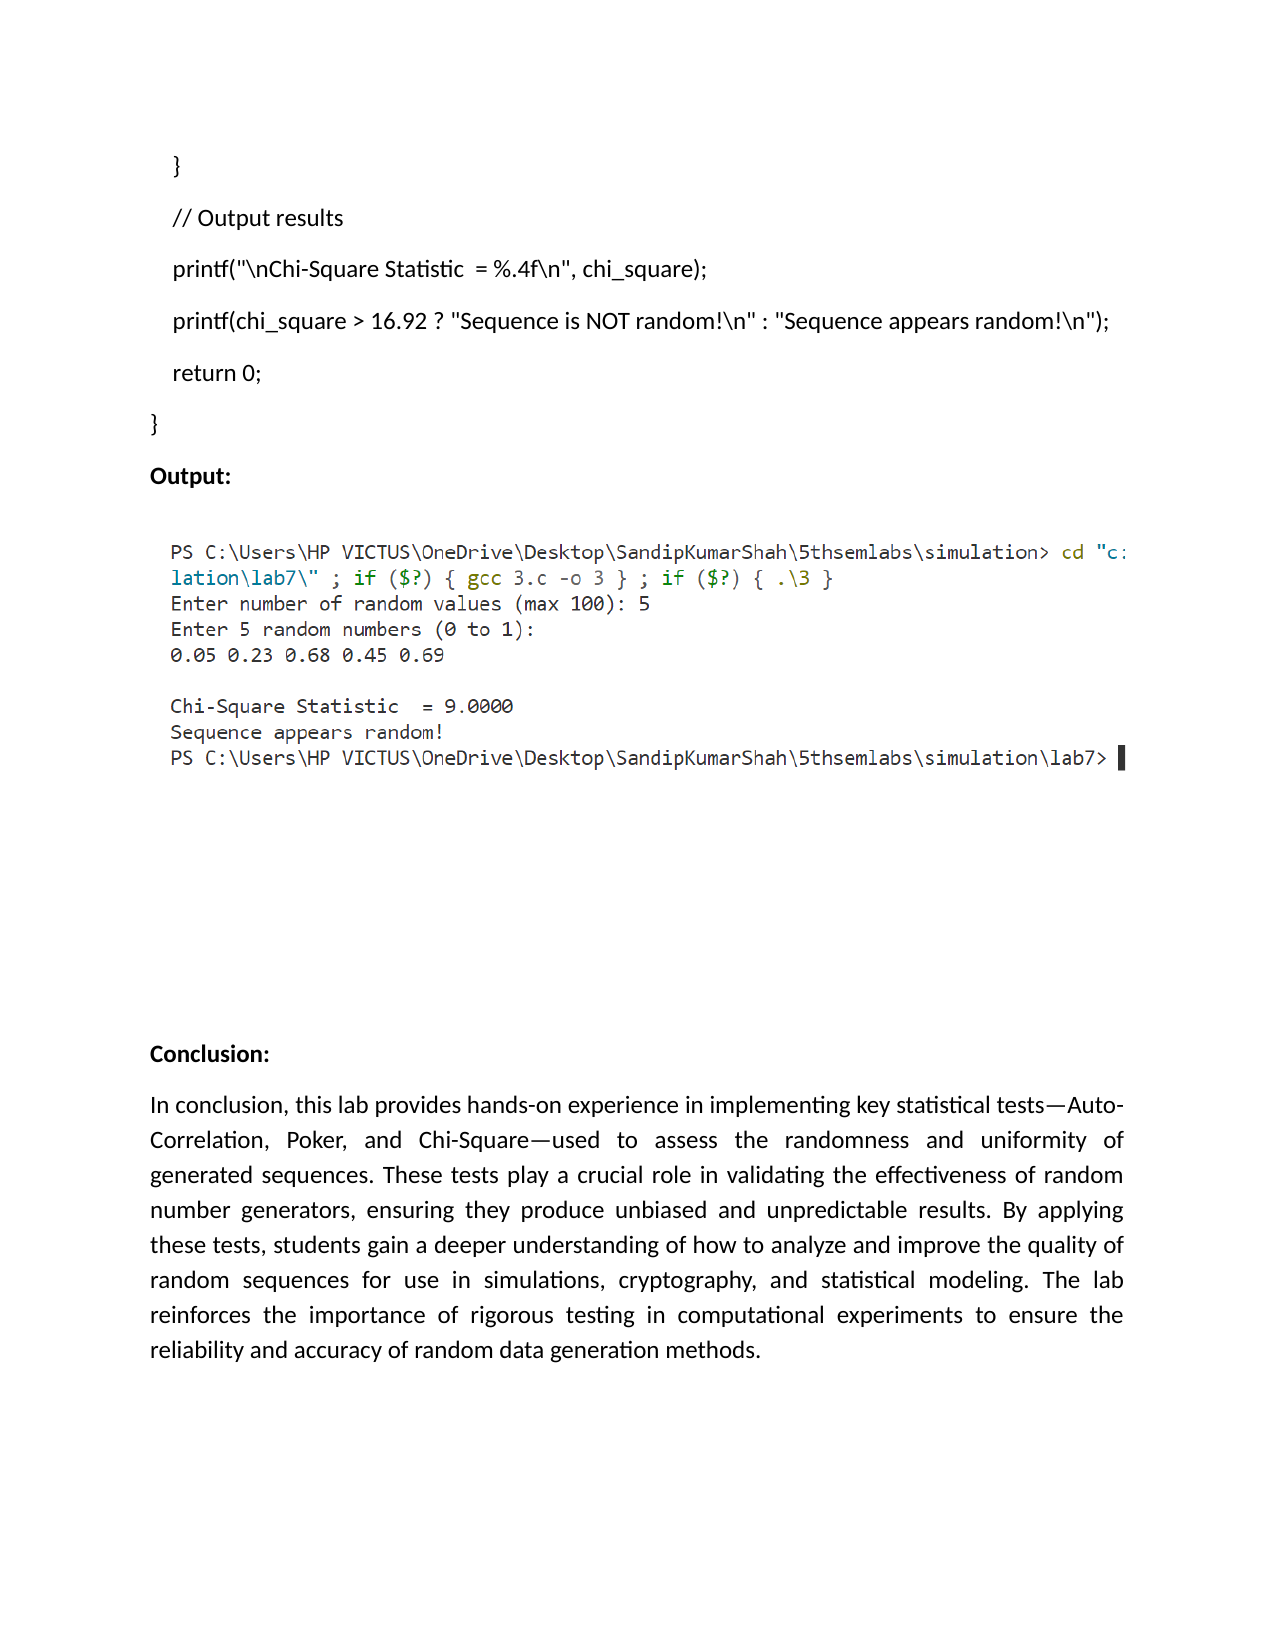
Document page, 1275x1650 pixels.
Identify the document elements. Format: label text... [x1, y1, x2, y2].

text } [150, 150, 1125, 181]
text } [150, 408, 1125, 439]
text printf(chi_square > 16.92 ? "Sequence is NOT random!\n" : "Sequence appears random!\n"); [150, 305, 1125, 336]
picture [150, 511, 1125, 810]
text // Output results [150, 202, 1125, 232]
text Conclusion: [150, 1038, 1125, 1068]
text Output: [150, 460, 1125, 491]
text In conclusion, this lab provides hands-on experience in implementing key statistical tests—Auto-Correlation, Poker, and Chi-Square—used to assess the randomness and uniformity of generated sequences. These tests play a crucial role in validating the effectiveness of random number generators, ensuring they produce unbiased and unpredictable results. By applying these tests, students gain a deeper understanding of how to analyze and improve the quality of random sequences for use in simulations, cryptography, and statistical modeling. The lab reinforces the importance of rigorous testing in computational experiments to ensure the reliability and accuracy of random data generation methods. [150, 1089, 1125, 1365]
text printf("\nChi-Square Statistic = %.4f\n", chi_square); [150, 253, 1125, 284]
text return 0; [150, 357, 1125, 387]
